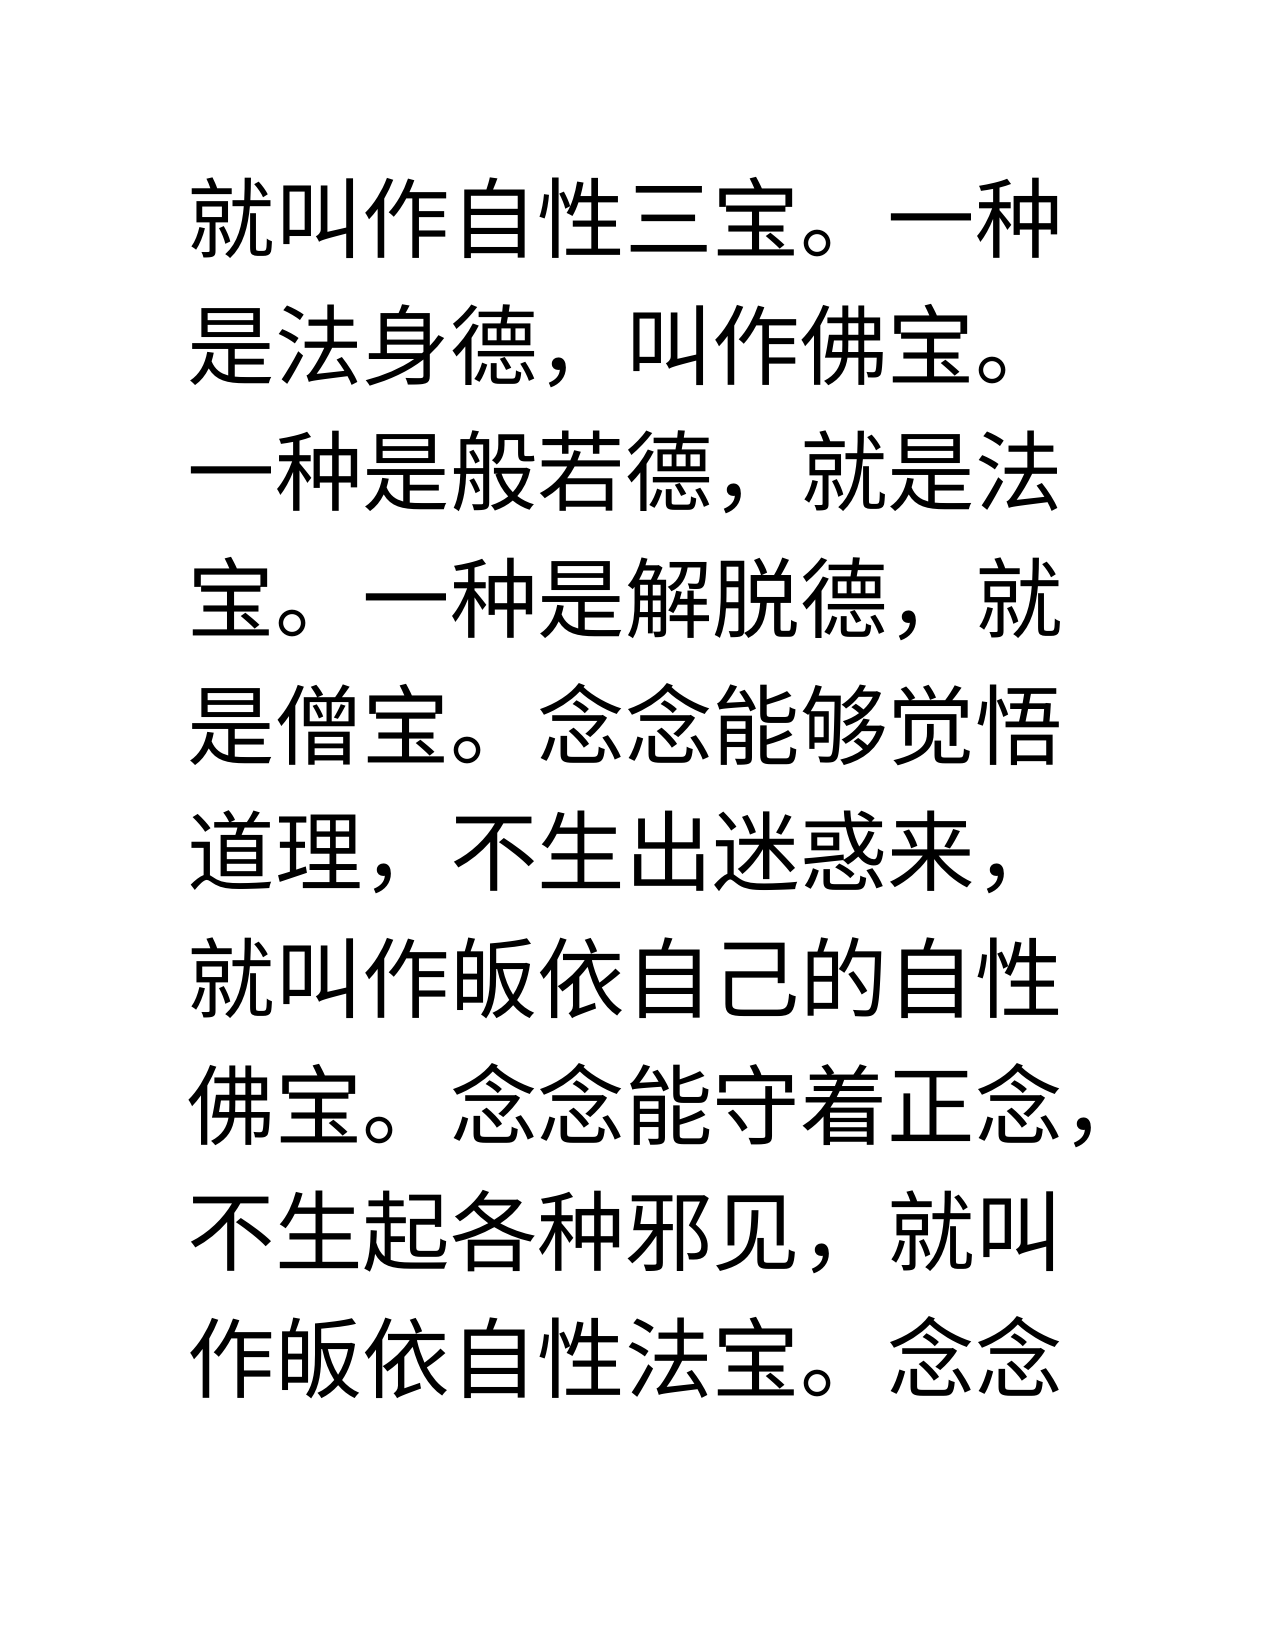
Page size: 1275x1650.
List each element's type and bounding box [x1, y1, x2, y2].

text [187, 150, 1087, 1417]
